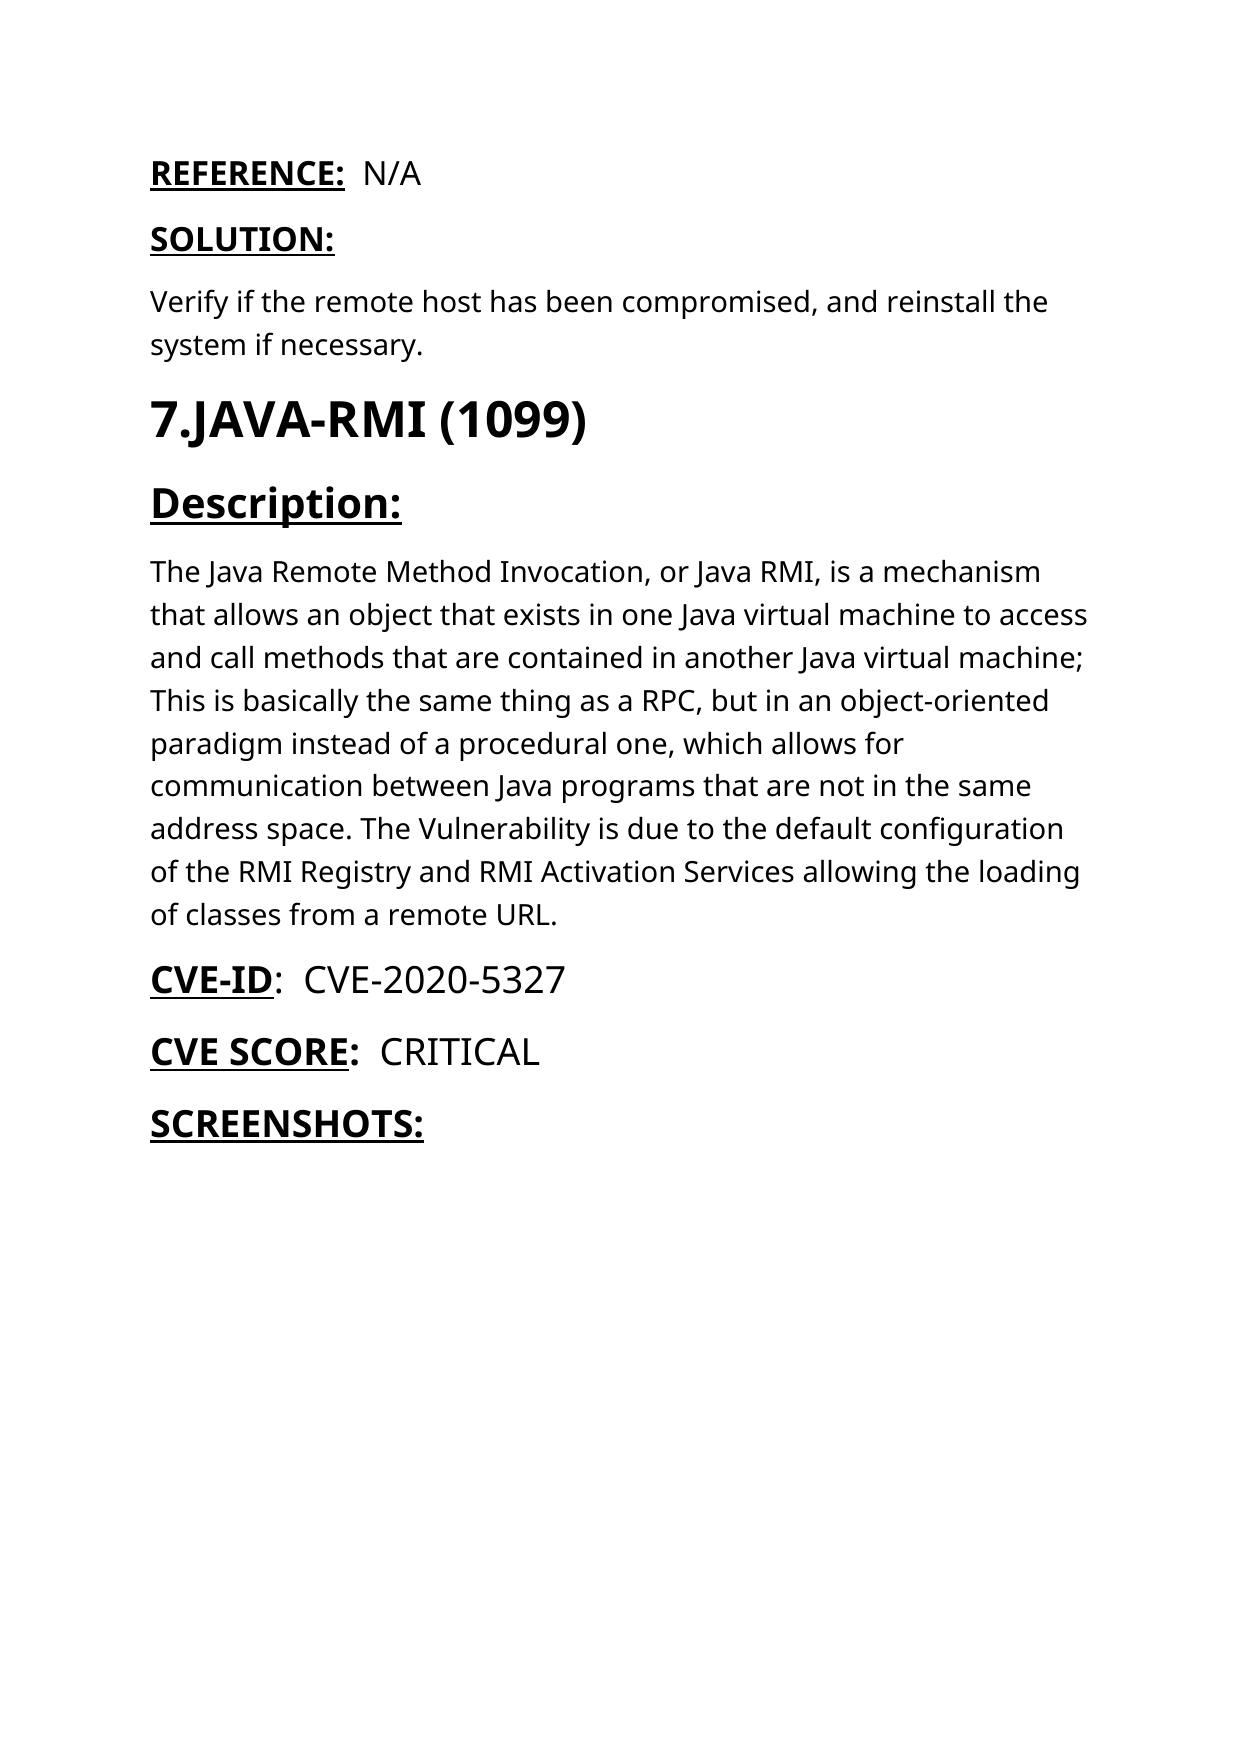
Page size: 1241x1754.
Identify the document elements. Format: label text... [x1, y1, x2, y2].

text REFERENCE: N/A [150, 150, 1090, 195]
text The Java Remote Method Invocation, or Java RMI, is a mechanism that allows an object that exists in one Java virtual machine to access and call methods that are contained in another Java virtual machine; This is basically the same thing as a RPC, but in an object-oriented paradigm instead of a procedural one, which allows for communication between Java programs that are not in the same address space. The Vulnerability is due to the default configuration of the RMI Registry and RMI Activation Services allowing the loading of classes from a remote URL. [150, 552, 1090, 934]
text SOLUTION: [150, 216, 1090, 261]
text CVE-ID: CVE-2020-5327 [150, 954, 1090, 1005]
text SCREENSHOTS: [150, 1097, 1090, 1148]
text Description: [150, 474, 1090, 531]
text 7.JAVA-RMI (1099) [150, 383, 1090, 452]
text CVE SCORE: CRITICAL [150, 1025, 1090, 1076]
text Verify if the remote host has been compromised, and reinstall the system if necessary. [150, 281, 1090, 364]
